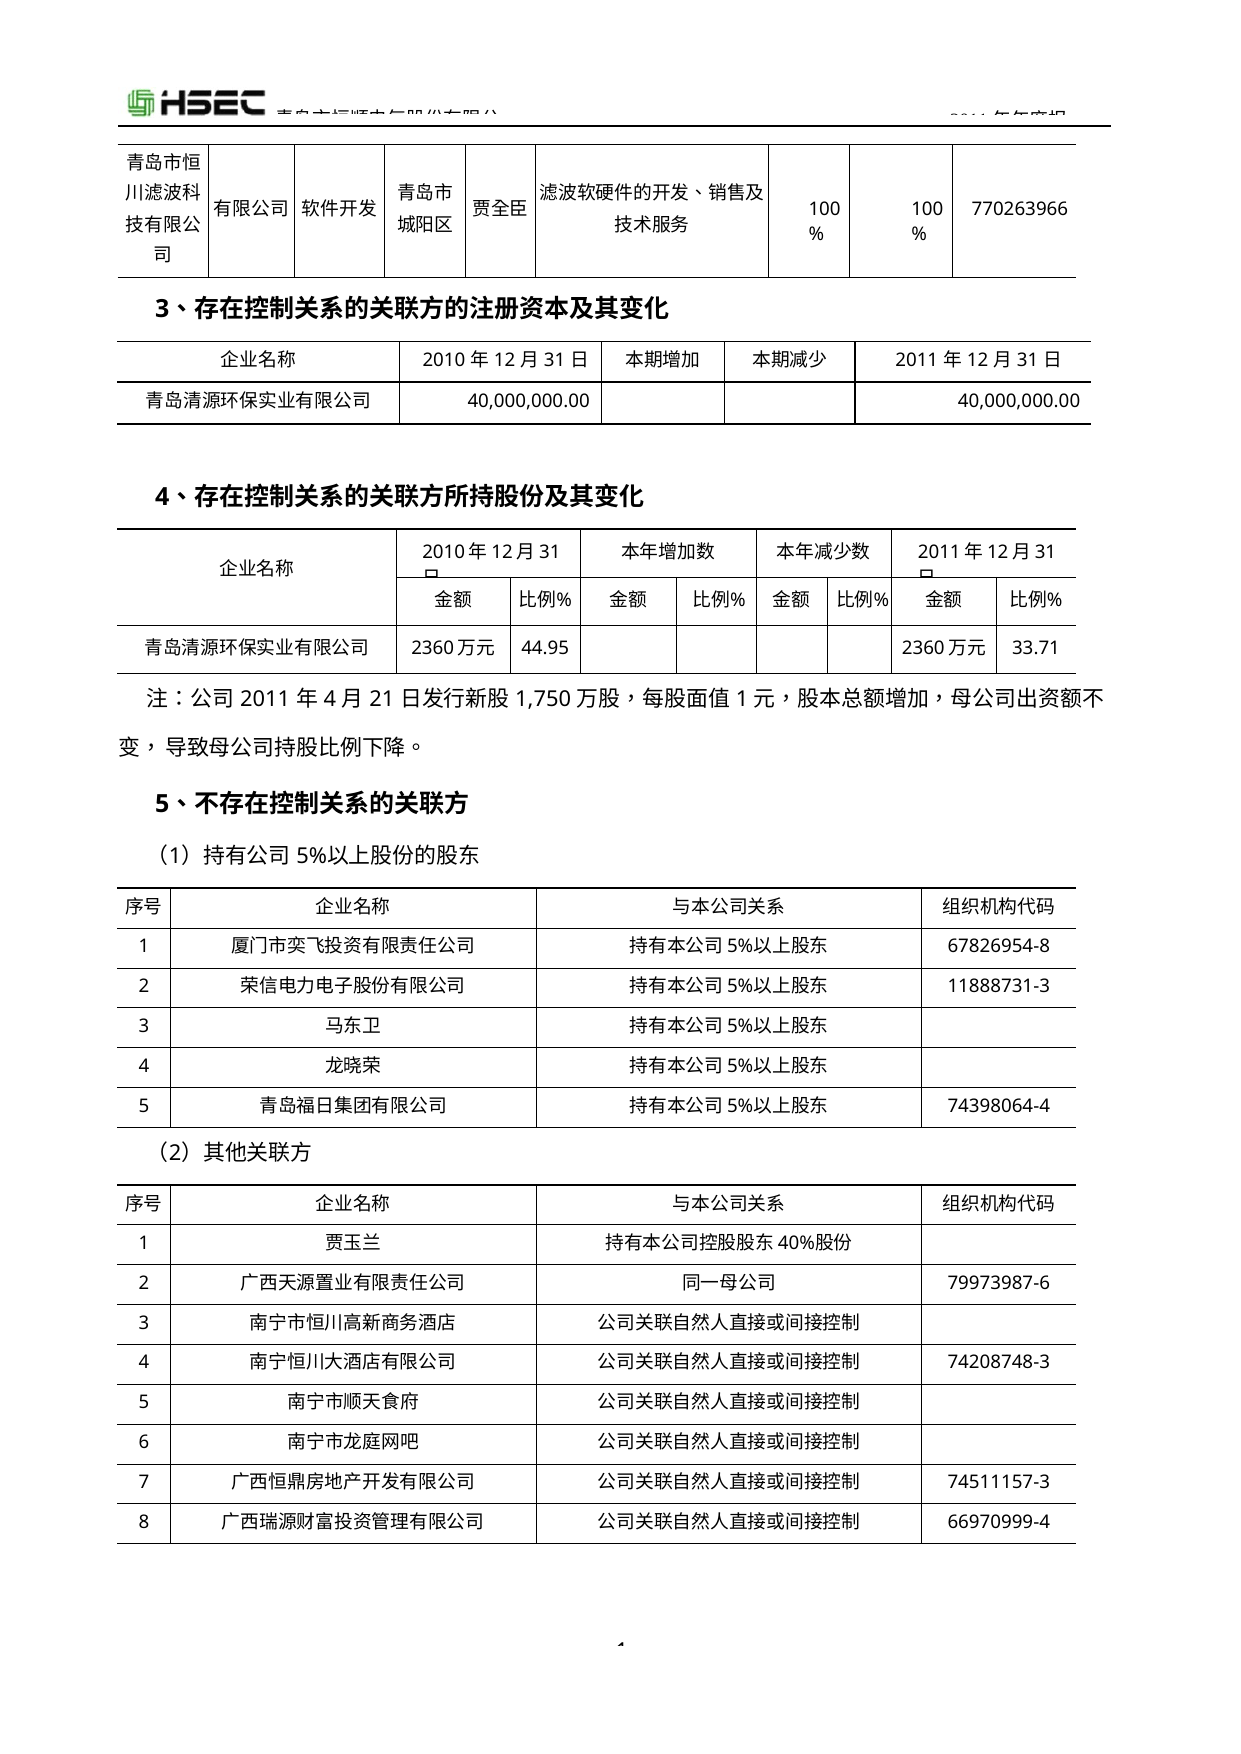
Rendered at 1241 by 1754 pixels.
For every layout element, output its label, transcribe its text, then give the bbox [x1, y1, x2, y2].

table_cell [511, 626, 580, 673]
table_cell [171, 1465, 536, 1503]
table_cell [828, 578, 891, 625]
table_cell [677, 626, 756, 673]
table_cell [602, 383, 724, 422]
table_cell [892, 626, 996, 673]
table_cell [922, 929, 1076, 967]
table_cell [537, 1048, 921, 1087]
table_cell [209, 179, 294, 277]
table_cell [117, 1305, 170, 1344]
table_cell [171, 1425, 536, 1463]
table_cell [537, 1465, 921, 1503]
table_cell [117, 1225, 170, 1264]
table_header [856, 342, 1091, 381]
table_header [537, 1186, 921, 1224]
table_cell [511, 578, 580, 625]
picture [118, 87, 266, 118]
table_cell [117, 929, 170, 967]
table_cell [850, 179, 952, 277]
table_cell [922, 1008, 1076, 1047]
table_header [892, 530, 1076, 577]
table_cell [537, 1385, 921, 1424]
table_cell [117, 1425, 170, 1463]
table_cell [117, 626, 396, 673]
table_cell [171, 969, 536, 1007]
text （2）其他关联方 [147, 1137, 1134, 1167]
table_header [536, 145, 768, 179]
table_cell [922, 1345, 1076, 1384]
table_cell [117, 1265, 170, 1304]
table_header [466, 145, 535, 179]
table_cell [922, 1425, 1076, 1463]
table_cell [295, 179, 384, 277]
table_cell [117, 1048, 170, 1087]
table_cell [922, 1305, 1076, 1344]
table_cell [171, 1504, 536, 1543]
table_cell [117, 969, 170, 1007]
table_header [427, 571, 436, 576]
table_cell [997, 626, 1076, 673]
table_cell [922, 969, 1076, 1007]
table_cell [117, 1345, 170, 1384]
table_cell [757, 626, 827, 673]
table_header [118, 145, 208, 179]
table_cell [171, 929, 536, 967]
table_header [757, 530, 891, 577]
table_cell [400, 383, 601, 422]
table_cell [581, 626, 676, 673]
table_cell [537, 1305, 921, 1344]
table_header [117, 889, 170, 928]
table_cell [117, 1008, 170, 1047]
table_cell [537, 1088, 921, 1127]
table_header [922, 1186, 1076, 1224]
subtitle 5、不存在控制关系的关联方 [155, 786, 1134, 820]
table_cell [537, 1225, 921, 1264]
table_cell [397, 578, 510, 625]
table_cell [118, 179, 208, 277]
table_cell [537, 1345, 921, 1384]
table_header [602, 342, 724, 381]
subtitle 4、存在控制关系的关联方所持股份及其变化 [155, 474, 1134, 513]
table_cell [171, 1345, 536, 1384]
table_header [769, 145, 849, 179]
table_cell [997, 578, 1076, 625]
text 注：公司 2011 年 4 月 21 日发行新股 1,750 万股，每股面值 1 元，股本总额增加，母公司出资额不变， 导致母公司持股比例下降。 [118, 683, 1123, 762]
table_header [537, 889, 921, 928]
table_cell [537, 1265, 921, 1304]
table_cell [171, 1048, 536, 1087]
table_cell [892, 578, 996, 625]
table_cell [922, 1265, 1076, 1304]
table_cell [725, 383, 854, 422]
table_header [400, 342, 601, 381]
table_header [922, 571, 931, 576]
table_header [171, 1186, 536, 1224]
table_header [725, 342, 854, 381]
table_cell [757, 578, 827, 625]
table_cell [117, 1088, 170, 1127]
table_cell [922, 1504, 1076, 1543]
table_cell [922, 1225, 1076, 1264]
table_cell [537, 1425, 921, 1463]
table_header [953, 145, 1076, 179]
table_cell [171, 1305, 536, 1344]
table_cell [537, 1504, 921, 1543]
subtitle 3、存在控制关系的关联方的注册资本及其变化 [155, 287, 1134, 325]
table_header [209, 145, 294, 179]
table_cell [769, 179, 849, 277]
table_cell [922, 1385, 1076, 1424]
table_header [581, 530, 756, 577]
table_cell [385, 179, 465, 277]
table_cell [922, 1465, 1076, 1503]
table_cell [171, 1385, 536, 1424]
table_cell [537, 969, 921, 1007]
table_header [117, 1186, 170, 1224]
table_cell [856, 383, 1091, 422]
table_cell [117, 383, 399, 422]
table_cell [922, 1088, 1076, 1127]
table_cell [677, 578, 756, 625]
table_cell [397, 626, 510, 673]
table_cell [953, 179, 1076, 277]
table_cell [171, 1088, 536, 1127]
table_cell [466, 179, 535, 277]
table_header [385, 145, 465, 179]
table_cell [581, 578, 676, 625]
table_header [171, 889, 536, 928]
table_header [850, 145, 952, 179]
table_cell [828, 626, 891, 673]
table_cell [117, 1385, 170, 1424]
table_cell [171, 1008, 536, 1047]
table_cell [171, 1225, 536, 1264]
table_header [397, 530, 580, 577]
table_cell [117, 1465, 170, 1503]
text （1）持有公司 5%以上股份的股东 [147, 840, 1134, 870]
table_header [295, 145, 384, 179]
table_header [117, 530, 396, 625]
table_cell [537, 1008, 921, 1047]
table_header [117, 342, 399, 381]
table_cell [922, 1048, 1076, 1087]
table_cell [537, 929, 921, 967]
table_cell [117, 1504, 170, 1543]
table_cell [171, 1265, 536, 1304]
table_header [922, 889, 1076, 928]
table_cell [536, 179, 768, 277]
